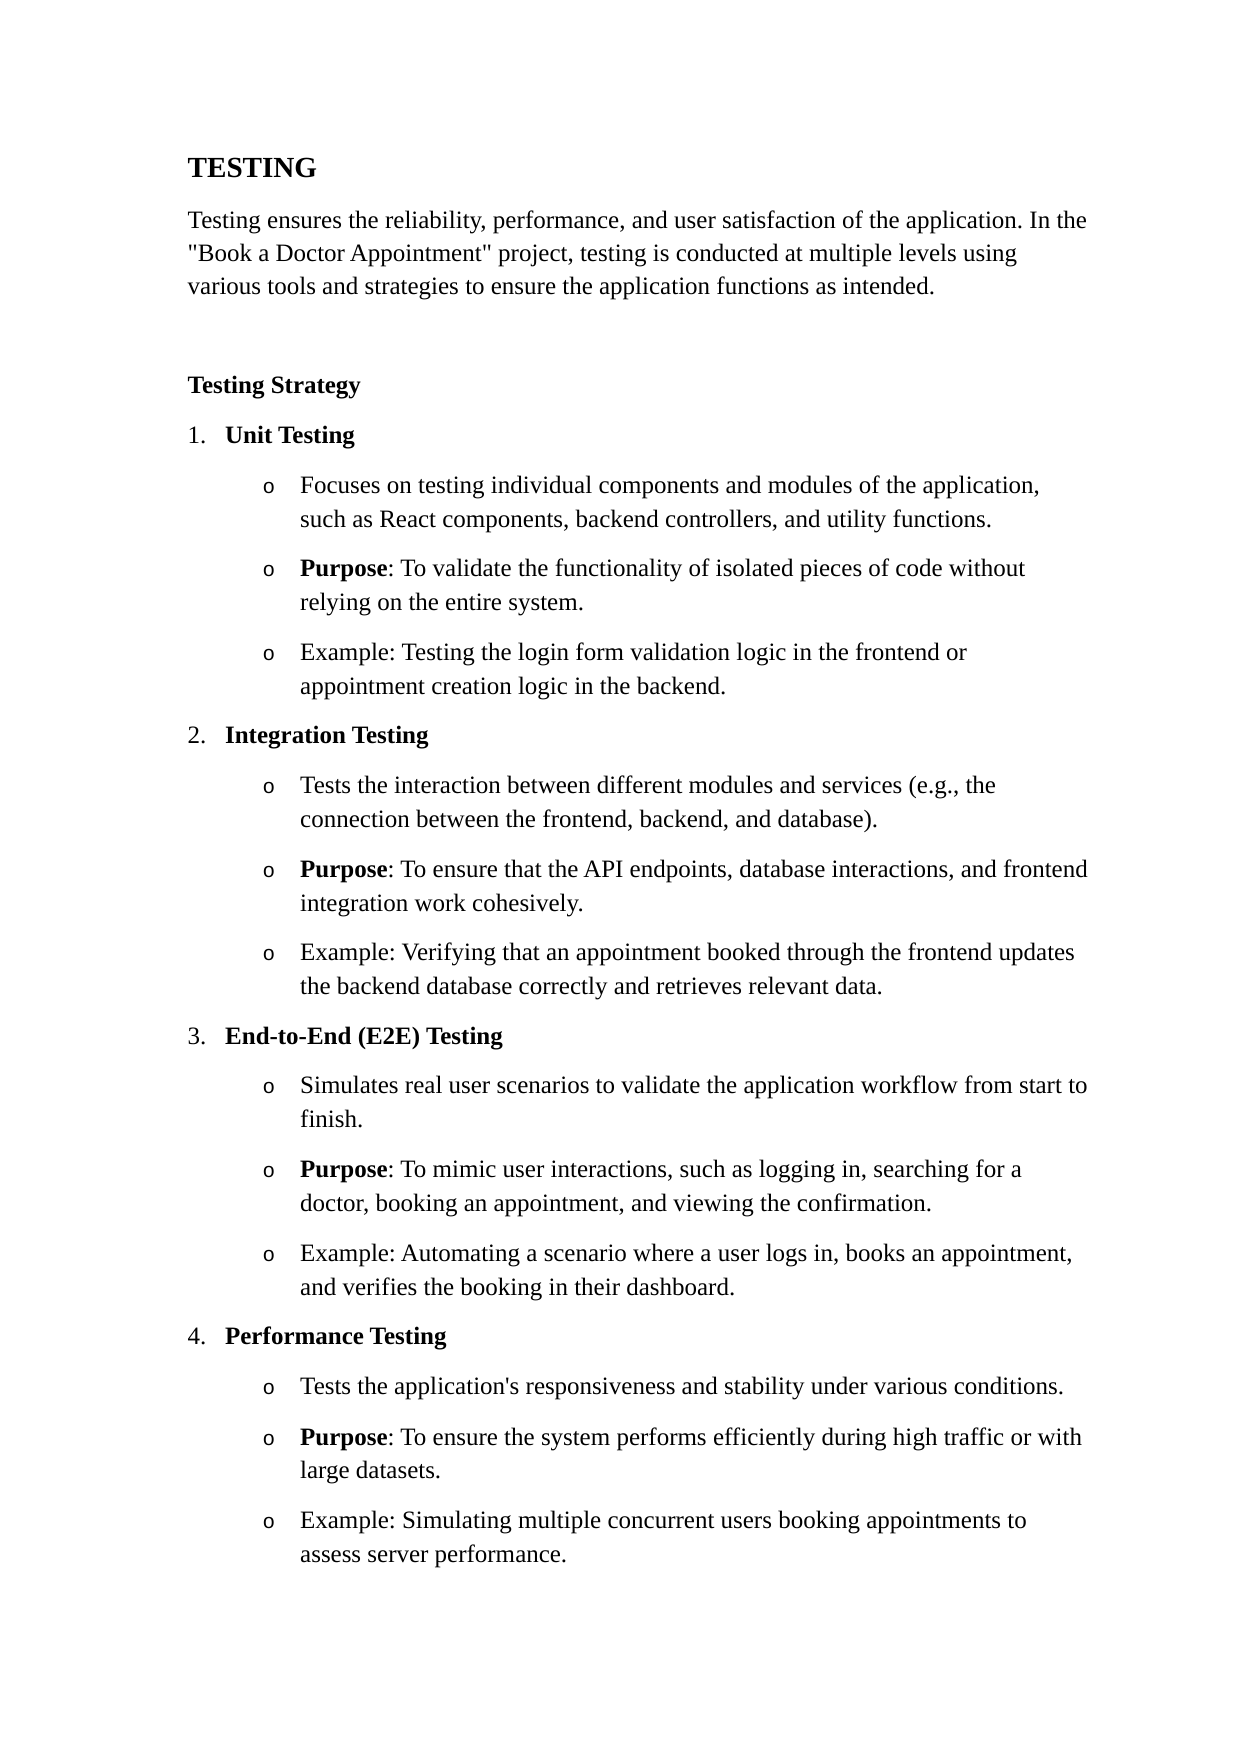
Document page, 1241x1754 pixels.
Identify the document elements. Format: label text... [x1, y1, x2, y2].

list Purpose: To validate the functionality of isolated pieces of code without relying on the entire system. [262, 553, 1090, 616]
list Simulates real user scenarios to validate the application workflow from start to finish. [262, 1071, 1090, 1133]
list Focuses on testing individual components and modules of the application, such as React components, backend controllers, and utility functions. [262, 470, 1090, 533]
list Tests the application's responsiveness and stability under various conditions. [262, 1371, 1090, 1401]
list Example: Automating a scenario where a user logs in, books an appointment, and verifies the booking in their dashboard. [262, 1238, 1090, 1300]
list Example: Testing the login form validation logic in the frontend or appointment creation logic in the backend. [262, 637, 1090, 700]
list Purpose: To ensure the system performs efficiently during high traffic or with large datasets. [262, 1422, 1090, 1484]
list Purpose: To mimic user interactions, such as logging in, searching for a doctor, booking an appointment, and viewing the confirmation. [262, 1154, 1090, 1217]
list Integration Testing [187, 721, 1090, 749]
list Purpose: To ensure that the API endpoints, database interactions, and frontend integration work cohesively. [262, 854, 1090, 916]
list Example: Simulating multiple concurrent users booking appointments to assess server performance. [262, 1505, 1090, 1568]
list Performance Testing [187, 1321, 1090, 1350]
text Testing Strategy [187, 371, 1090, 399]
text Testing ensures the reliability, performance, and user satisfaction of the application. In the "Book a Doctor Appointment" project, testing is conducted at multiple levels using various tools and strategies to ensure the application functions as intended. [187, 205, 1090, 300]
list Tests the interaction between different modules and services (e.g., the connection between the frontend, backend, and database). [262, 770, 1090, 833]
list Example: Verifying that an appointment booked through the frontend updates the backend database correctly and retrieves relevant data. [262, 937, 1090, 1000]
list End-to-End (E2E) Testing [187, 1021, 1090, 1050]
text TESTING [187, 150, 1090, 183]
list Unit Testing [187, 420, 1090, 449]
